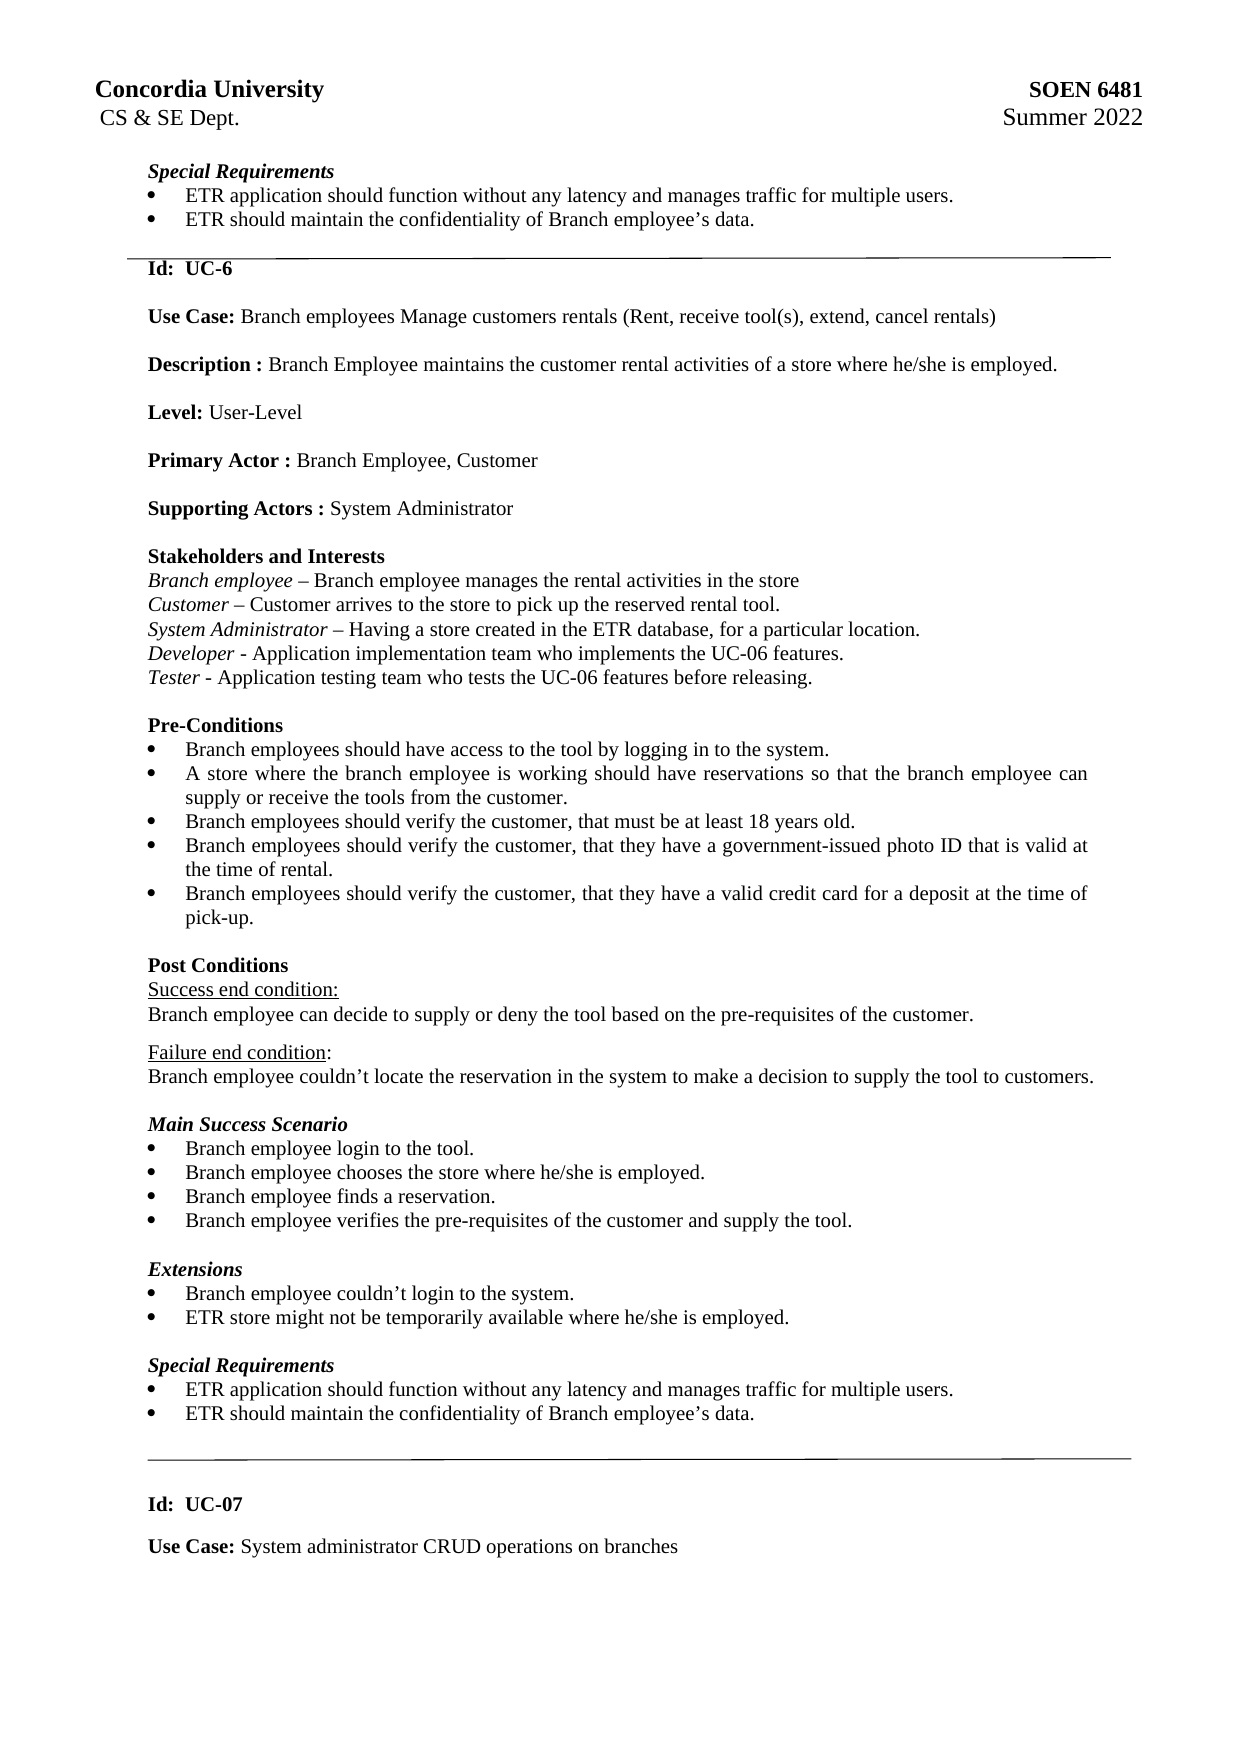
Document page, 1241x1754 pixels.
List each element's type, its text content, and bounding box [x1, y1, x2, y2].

text Branch employee – Branch employee manages the rental activities in the store [148, 568, 1090, 592]
text Post Conditions [148, 953, 1090, 977]
list Branch employees should verify the customer, that they have a government-issued photo ID that is valid at the time of rental. [148, 833, 1090, 881]
text Id: UC-6 [148, 259, 1090, 279]
list ETR application should function without any latency and manages traffic for multiple users. [148, 183, 1090, 207]
text Special Requirements [148, 1353, 1090, 1377]
list Branch employees should verify the customer, that must be at least 18 years old. [148, 809, 1090, 833]
text System Administrator – Having a store created in the ETR database, for a particular location. [148, 616, 1090, 641]
list Branch employee verifies the pre-requisites of the customer and supply the tool. [148, 1208, 1090, 1232]
text Use Case: Branch employees Manage customers rentals (Rent, receive tool(s), extend, cancel rentals) [148, 304, 1090, 328]
text Supporting Actors : System Administrator [148, 496, 1090, 520]
list ETR should maintain the confidentiality of Branch employee’s data. [148, 207, 1090, 231]
list ETR application should function without any latency and manages traffic for multiple users. [148, 1377, 1090, 1401]
list Branch employees should have access to the tool by logging in to the system. [148, 737, 1090, 761]
text Level: User-Level [148, 400, 1090, 424]
text Extensions [148, 1256, 1090, 1281]
text Developer - Application implementation team who implements the UC-06 features. [148, 641, 1090, 664]
text Tester - Application testing team who tests the UC-06 features before releasing. [148, 664, 1090, 689]
text Customer – Customer arrives to the store to pick up the reserved rental tool. [148, 592, 1090, 616]
text Main Success Scenario [148, 1112, 1090, 1136]
list Branch employee login to the tool. [148, 1136, 1090, 1160]
text Description : Branch Employee maintains the customer rental activities of a store where he/she is employed. [148, 352, 1090, 376]
text Id: UC-07 [148, 1492, 1090, 1516]
text Branch employee can decide to supply or deny the tool based on the pre-requisites of the customer. [148, 1001, 1090, 1026]
list Branch employees should verify the customer, that they have a valid credit card for a deposit at the time of pick-up. [148, 881, 1090, 929]
list Branch employee chooses the store where he/she is employed. [148, 1160, 1090, 1184]
text Use Case: System administrator CRUD operations on branches [148, 1534, 1090, 1558]
text Failure end condition: [148, 1040, 1090, 1064]
text Special Requirements [148, 159, 1090, 183]
list Branch employee finds a reservation. [148, 1184, 1090, 1208]
text Primary Actor : Branch Employee, Customer [148, 448, 1090, 472]
text Pre-Conditions [148, 713, 1090, 737]
text Branch employee couldn’t locate the reservation in the system to make a decision to supply the tool to customers. [148, 1064, 1096, 1088]
text Success end condition: [148, 977, 1090, 1001]
list ETR store might not be temporarily available where he/she is employed. [148, 1304, 1090, 1329]
list ETR should maintain the confidentiality of Branch employee’s data. [148, 1401, 1090, 1425]
list Branch employee couldn’t login to the system. [148, 1281, 1090, 1304]
list A store where the branch employee is working should have reservations so that the branch employee can supply or receive the tools from the customer. [148, 761, 1090, 809]
text Stakeholders and Interests [148, 544, 1090, 568]
